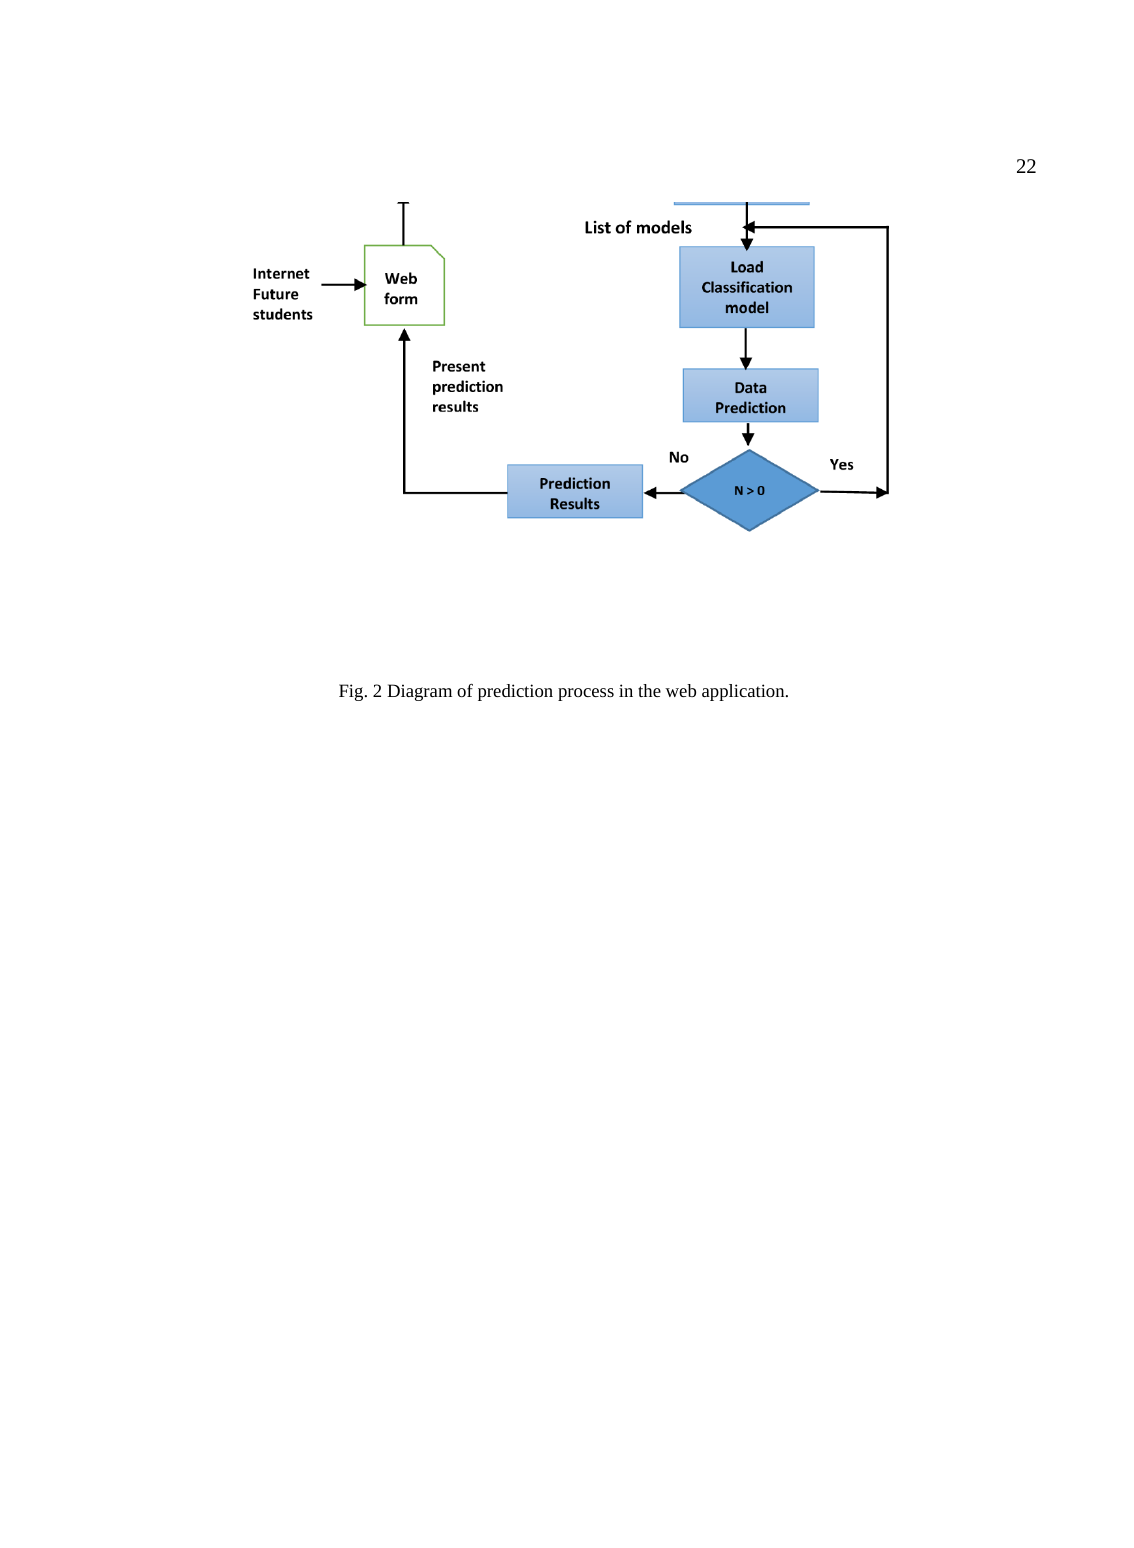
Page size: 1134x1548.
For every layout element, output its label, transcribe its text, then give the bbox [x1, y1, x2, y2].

text Fig. 2 Diagram of prediction process in the web application. [77, 679, 1051, 702]
picture [215, 202, 943, 568]
